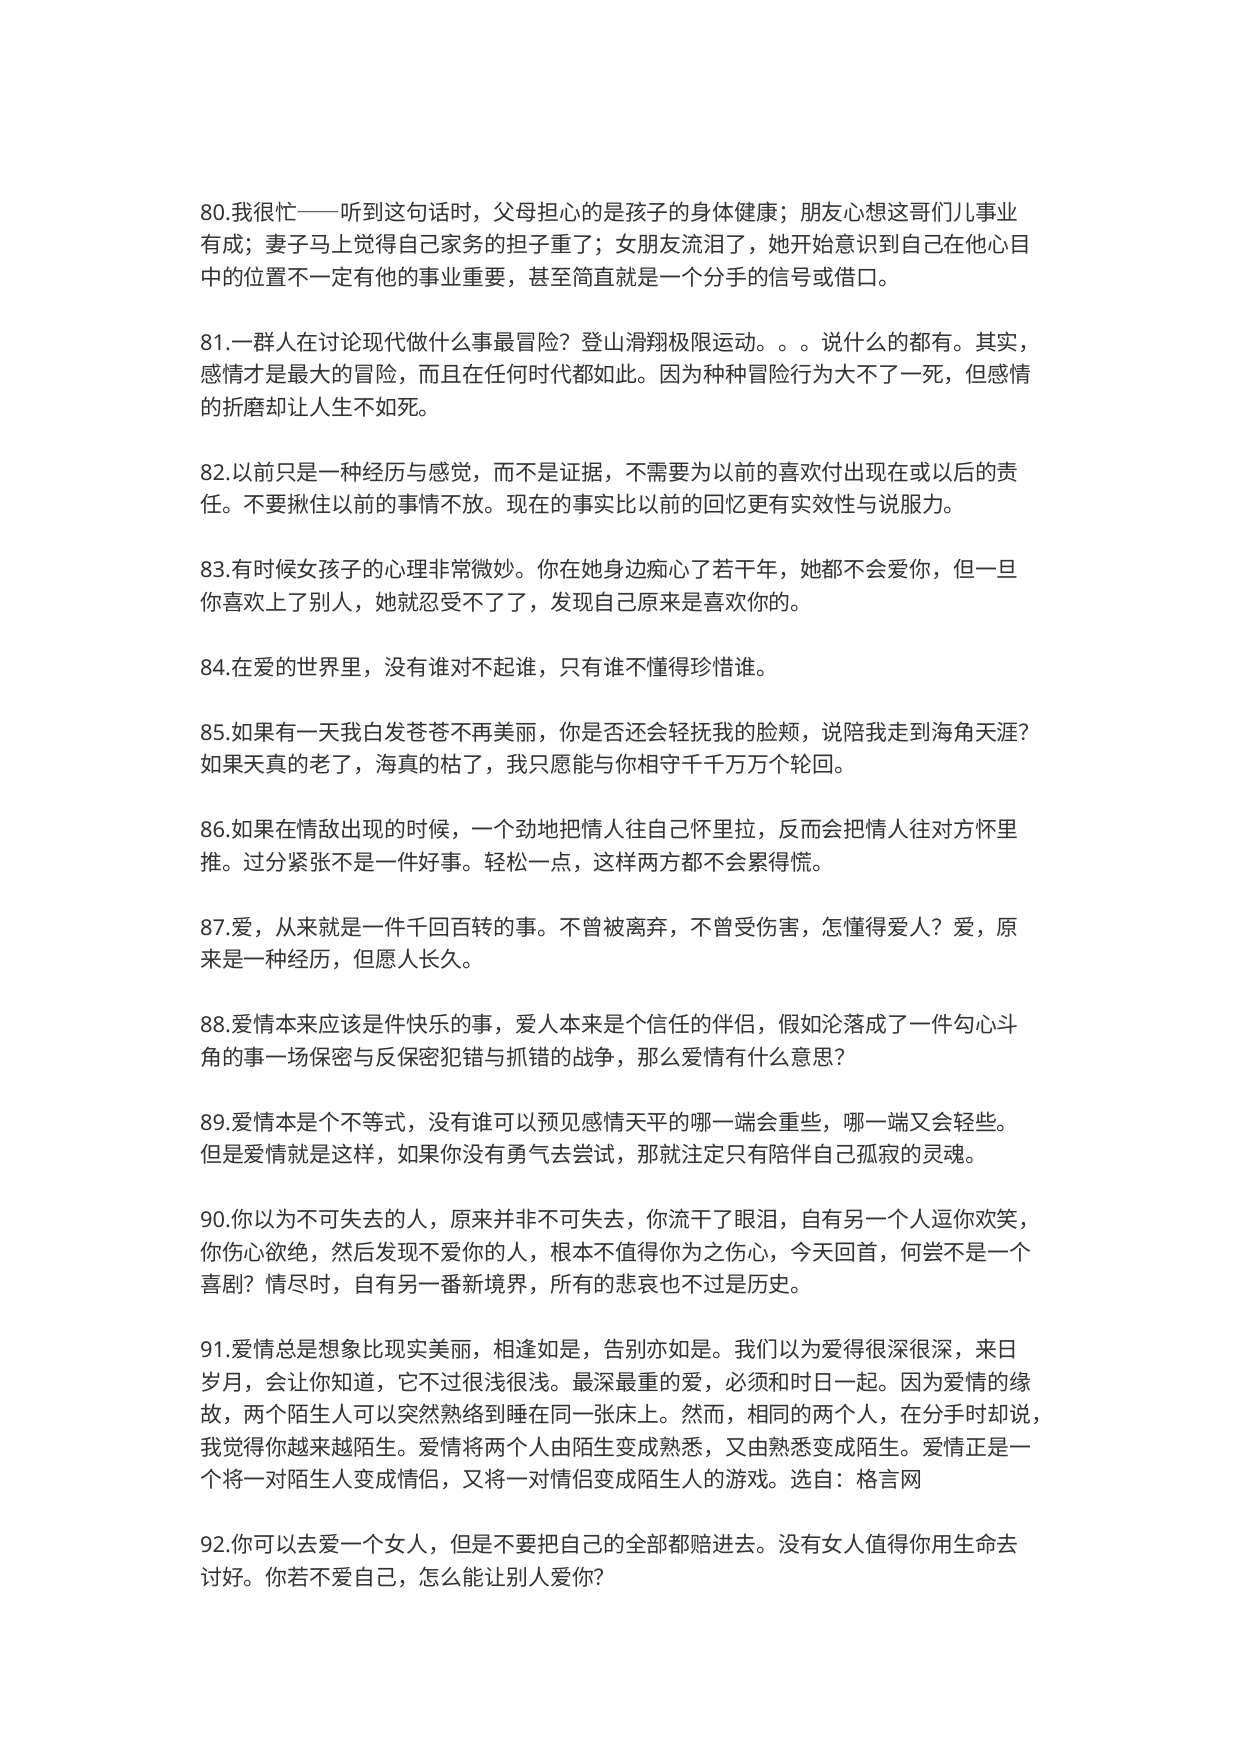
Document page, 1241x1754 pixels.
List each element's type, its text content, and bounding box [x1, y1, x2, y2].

text 89.爱情本是个不等式，没有谁可以预见感情天平的哪一端会重些，哪一端又会轻些。但是爱情就是这样，如果你没有勇气去尝试，那就注定只有陪伴自己孤寂的灵魂。 [200, 1104, 1040, 1169]
text 88.爱情本来应该是件快乐的事，爱人本来是个信任的伴侣，假如沦落成了一件勾心斗角的事一场保密与反保密犯错与抓错的战争，那么爱情有什么意思？ [200, 1007, 1040, 1072]
text 83.有时候女孩子的心理非常微妙。你在她身边痴心了若干年，她都不会爱你，但一旦你喜欢上了别人，她就忍受不了了，发现自己原来是喜欢你的。 [200, 552, 1040, 617]
text 87.爱，从来就是一件千回百转的事。不曾被离弃，不曾受伤害，怎懂得爱人？爱，原来是一种经历，但愿人长久。 [200, 909, 1040, 974]
text 92.你可以去爱一个女人，但是不要把自己的全部都赔进去。没有女人值得你用生命去讨好。你若不爱自己，怎么能让别人爱你？ [200, 1527, 1040, 1592]
text 80.我很忙——听到这句话时，父母担心的是孩子的身体健康；朋友心想这哥们儿事业有成；妻子马上觉得自己家务的担子重了；女朋友流泪了，她开始意识到自己在他心目中的位置不一定有他的事业重要，甚至简直就是一个分手的信号或借口。 [200, 194, 1040, 292]
text 91.爱情总是想象比现实美丽，相逢如是，告别亦如是。我们以为爱得很深很深，来日岁月，会让你知道，它不过很浅很浅。最深最重的爱，必须和时日一起。因为爱情的缘故，两个陌生人可以突然熟络到睡在同一张床上。然而，相同的两个人，在分手时却说，我觉得你越来越陌生。爱情将两个人由陌生变成熟悉，又由熟悉变成陌生。爱情正是一个将一对陌生人变成情侣，又将一对情侣变成陌生人的游戏。选自：格言网 [200, 1332, 1040, 1398]
text 91.爱情总是想象比现实美丽，相逢如是，告别亦如是。我们以为爱得很深很深，来日岁月，会让你知道，它不过很浅很浅。最深最重的爱，必须和时日一起。因为爱情的缘故，两个陌生人可以突然熟络到睡在同一张床上。然而，相同的两个人，在分手时却说，我觉得你越来越陌生。爱情将两个人由陌生变成熟悉，又由熟悉变成陌生。爱情正是一个将一对陌生人变成情侣，又将一对情侣变成陌生人的游戏。选自：格言网 [200, 1429, 1040, 1494]
text 84.在爱的世界里，没有谁对不起谁，只有谁不懂得珍惜谁。 [200, 649, 1040, 682]
text 81.一群人在讨论现代做什么事最冒险？登山滑翔极限运动。。。说什么的都有。其实，感情才是最大的冒险，而且在任何时代都如此。因为种种冒险行为大不了一死，但感情的折磨却让人生不如死。 [200, 324, 1040, 422]
text 85.如果有一天我白发苍苍不再美丽，你是否还会轻抚我的脸颊，说陪我走到海角天涯？如果天真的老了，海真的枯了，我只愿能与你相守千千万万个轮回。 [200, 714, 1040, 779]
text 90.你以为不可失去的人，原来并非不可失去，你流干了眼泪，自有另一个人逗你欢笑，你伤心欲绝，然后发现不爱你的人，根本不值得你为之伤心，今天回首，何尝不是一个喜剧？情尽时，自有另一番新境界，所有的悲哀也不过是历史。 [200, 1202, 1040, 1299]
text 82.以前只是一种经历与感觉，而不是证据，不需要为以前的喜欢付出现在或以后的责任。不要揪住以前的事情不放。现在的事实比以前的回忆更有实效性与说服力。 [200, 454, 1040, 519]
text 86.如果在情敌出现的时候，一个劲地把情人往自己怀里拉，反而会把情人往对方怀里推。过分紧张不是一件好事。轻松一点，这样两方都不会累得慌。 [200, 812, 1040, 877]
